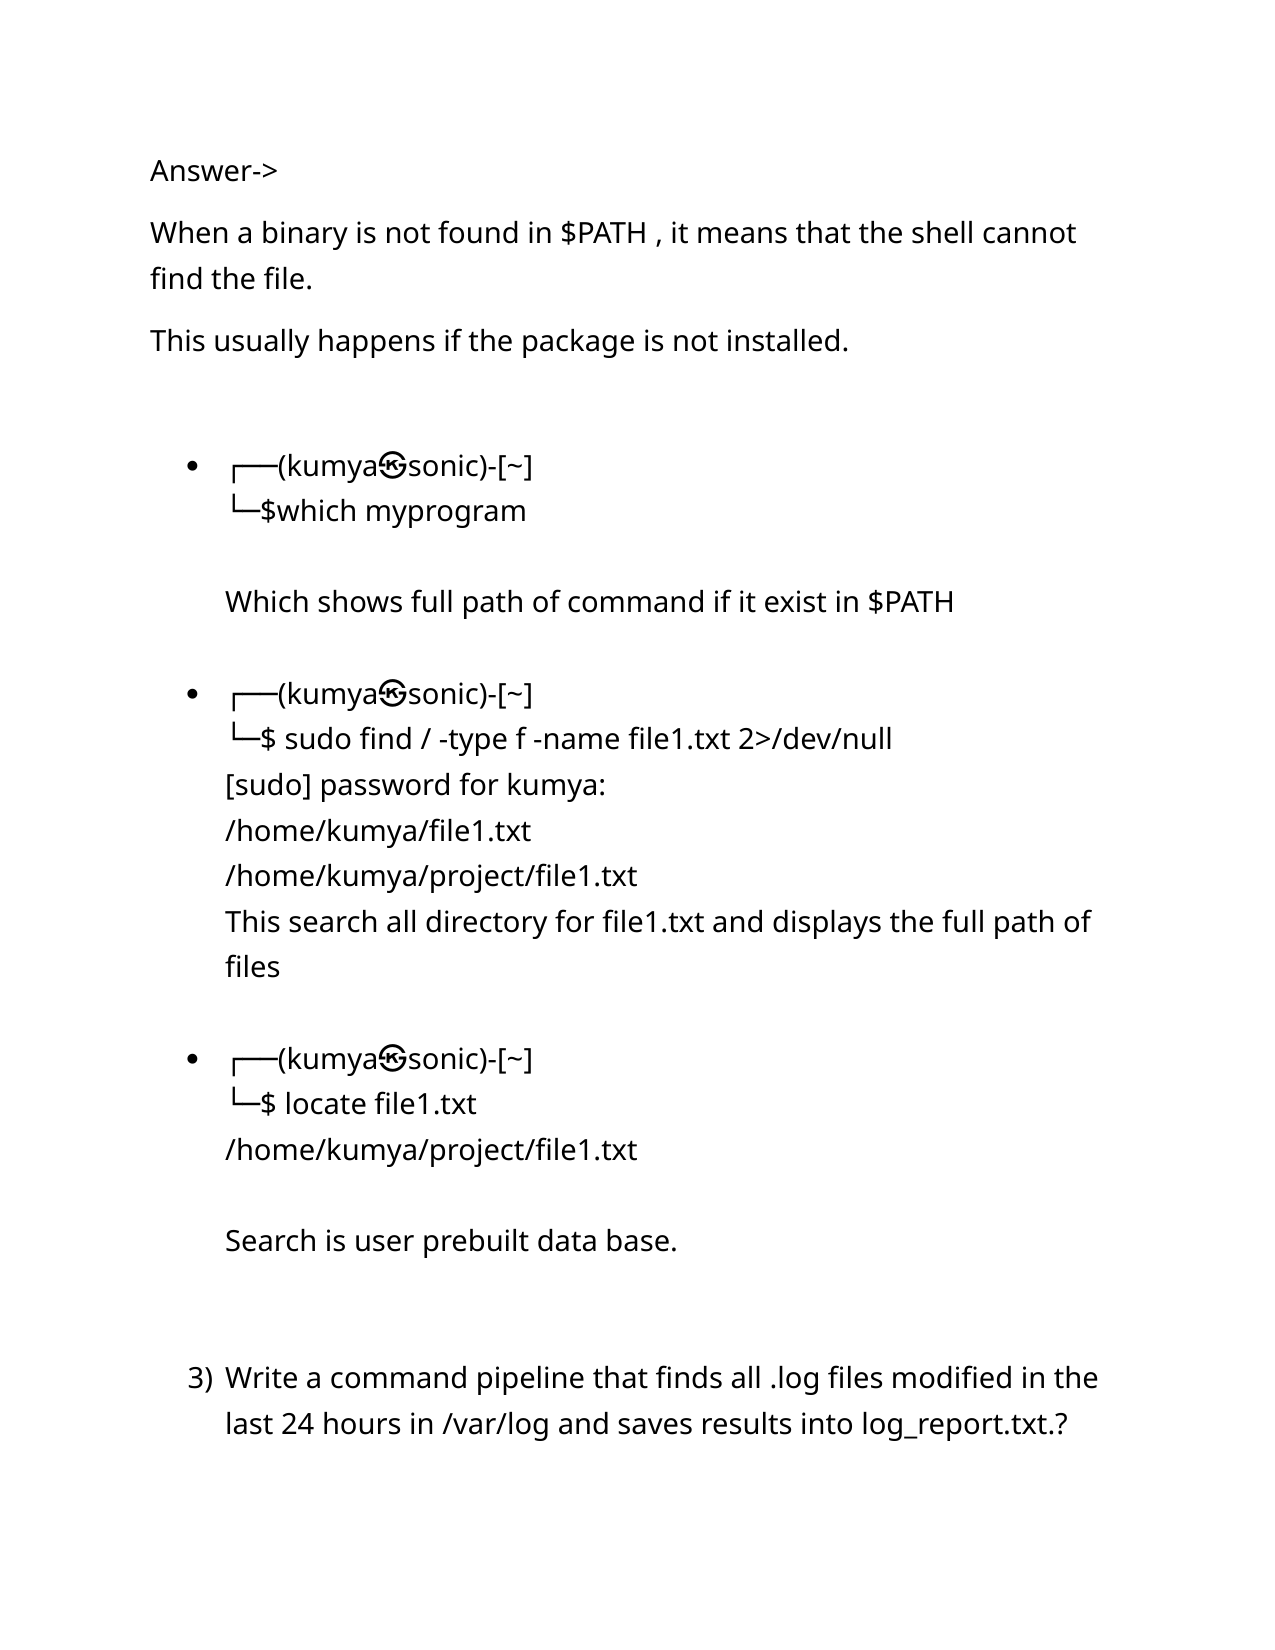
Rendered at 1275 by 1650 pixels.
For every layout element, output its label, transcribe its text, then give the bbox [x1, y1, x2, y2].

list ┌──(kumya㉿sonic)-[~] [187, 445, 1125, 484]
text Answer-> [150, 150, 1125, 190]
list ┌──(kumya㉿sonic)-[~] [187, 1038, 1125, 1078]
list /home/kumya/file1.txt [225, 810, 1125, 849]
list [sudo] password for kumya: [225, 764, 1125, 804]
list └─$ locate file1.txt [225, 1083, 1125, 1123]
text When a binary is not found in $PATH , it means that the shell cannot find the file. [150, 212, 1125, 298]
list ┌──(kumya㉿sonic)-[~] [187, 673, 1125, 713]
list This search all directory for file1.txt and displays the full path of files [225, 901, 1125, 986]
list └─$which myprogram [225, 490, 1125, 530]
list Which shows full path of command if it exist in $PATH [225, 582, 1125, 621]
list /home/kumya/project/file1.txt [225, 855, 1125, 895]
list Search is user prebuilt data base. [225, 1220, 1125, 1260]
list └─$ sudo find / -type f -name file1.txt 2>/dev/null [225, 718, 1125, 758]
list Write a command pipeline that finds all .log files modified in the last 24 hours in /var/log and saves results into log_report.txt.? [187, 1357, 1125, 1443]
list /home/kumya/project/file1.txt [225, 1129, 1125, 1169]
text This usually happens if the package is not installed. [150, 320, 1125, 360]
